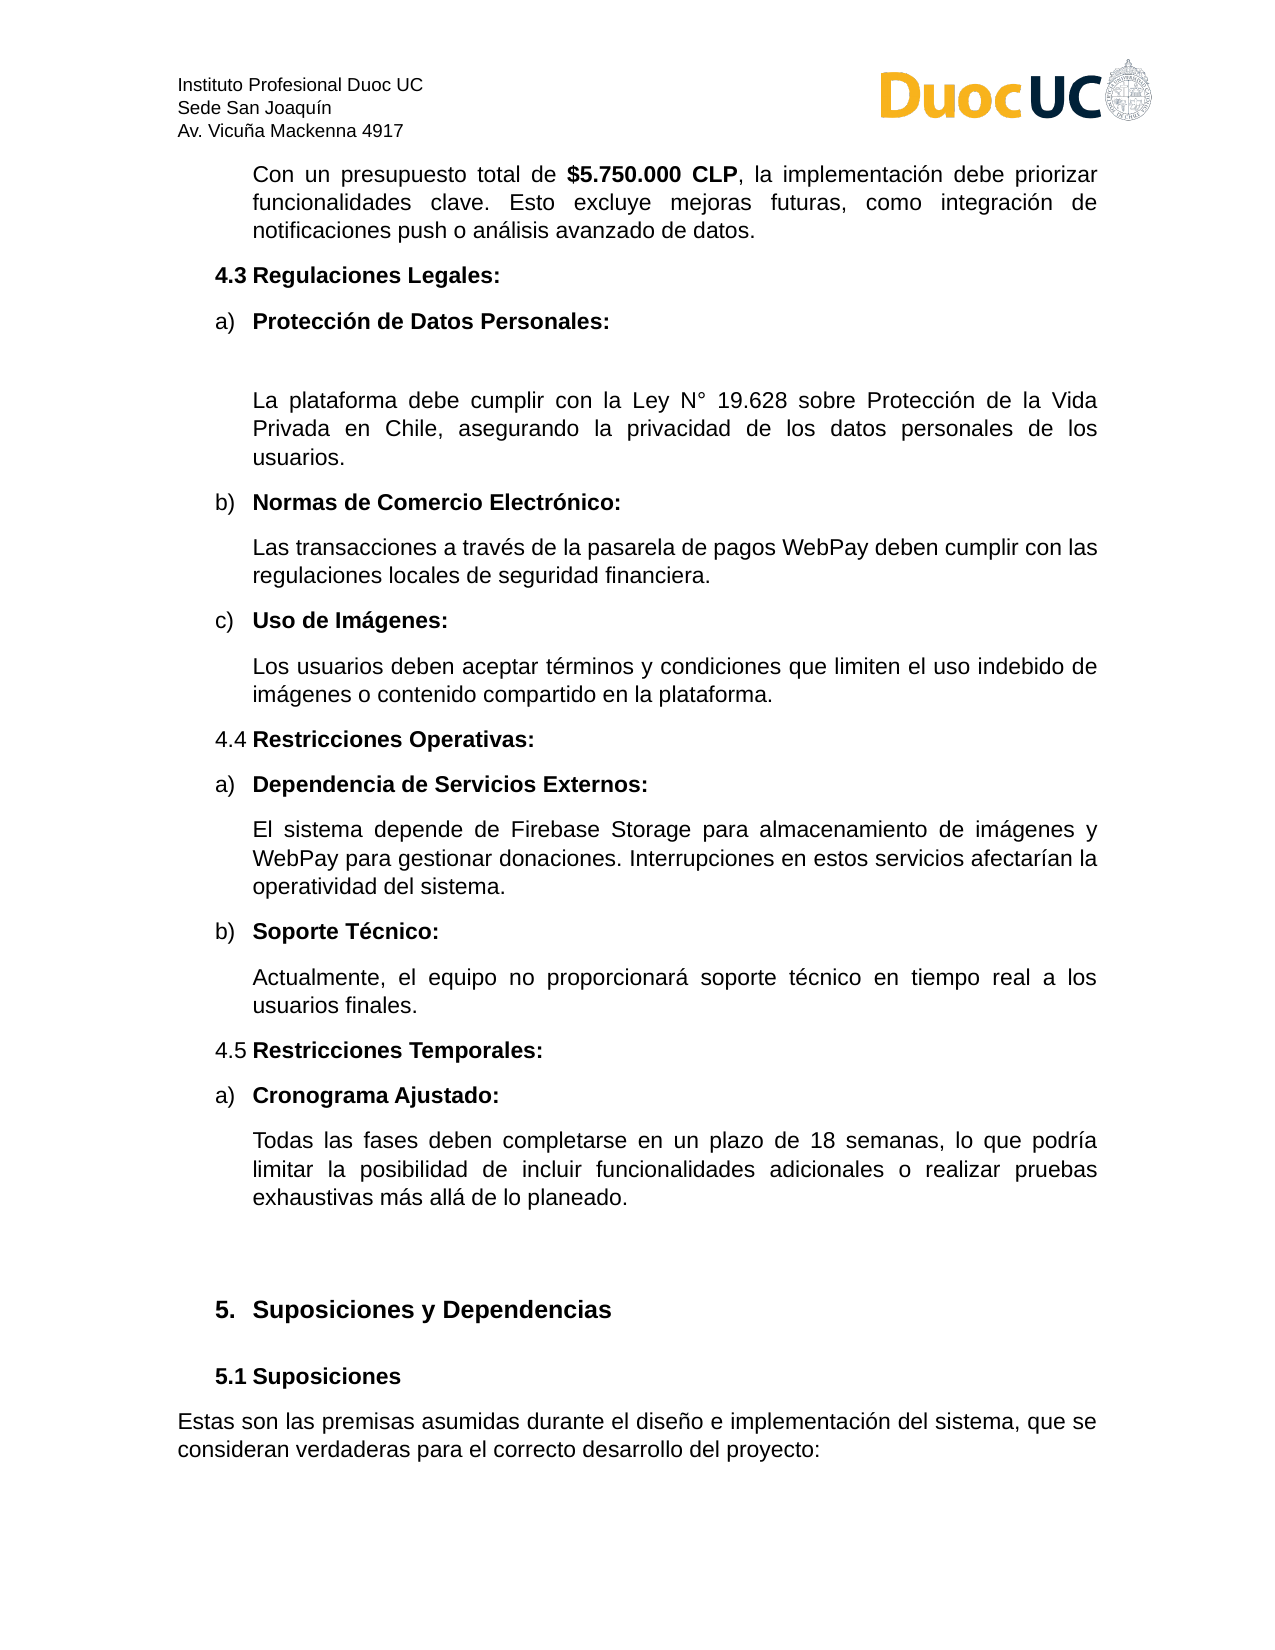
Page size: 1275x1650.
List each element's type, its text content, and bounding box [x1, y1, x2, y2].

text Actualmente, el equipo no proporcionará soporte técnico en tiempo real a los usuarios finales. [252, 963, 1098, 1018]
text Las transacciones a través de la pasarela de pagos WebPay deben cumplir con las regulaciones locales de seguridad financiera. [252, 534, 1098, 589]
list Protección de Datos Personales: [215, 308, 1098, 368]
subtitle Suposiciones y Dependencias [215, 1295, 1098, 1324]
text Con un presupuesto total de $5.750.000 CLP, la implementación debe priorizar funcionalidades clave. Esto excluye mejoras futuras, como integración de notificaciones push o análisis avanzado de datos. [252, 161, 1098, 244]
text El sistema depende de Firebase Storage para almacenamiento de imágenes y WebPay para gestionar donaciones. Interrupciones en estos servicios afectarían la operatividad del sistema. [252, 816, 1098, 899]
text La plataforma debe cumplir con la Ley N° 19.628 sobre Protección de la Vida Privada en Chile, asegurando la privacidad de los datos personales de los usuarios. [252, 387, 1098, 470]
list Restricciones Operativas: [215, 726, 1098, 752]
list Cronograma Ajustado: [215, 1082, 1098, 1108]
picture [877, 55, 1155, 124]
list Uso de Imágenes: [215, 607, 1098, 634]
text Todas las fases deben completarse en un plazo de 18 semanas, lo que podría limitar la posibilidad de incluir funcionalidades adicionales o realizar pruebas exhaustivas más allá de lo planeado. [252, 1127, 1098, 1210]
list Soporte Técnico: [215, 918, 1098, 945]
list Dependencia de Servicios Externos: [215, 771, 1098, 798]
text Los usuarios deben aceptar términos y condiciones que limiten el uso indebido de imágenes o contenido compartido en la plataforma. [252, 653, 1098, 707]
list Regulaciones Legales: [215, 262, 1098, 289]
list Suposiciones [215, 1363, 1098, 1389]
list Normas de Comercio Electrónico: [215, 489, 1098, 515]
list Restricciones Temporales: [215, 1037, 1098, 1063]
text Estas son las premisas asumidas durante el diseño e implementación del sistema, que se consideran verdaderas para el correcto desarrollo del proyecto: [177, 1408, 1098, 1463]
